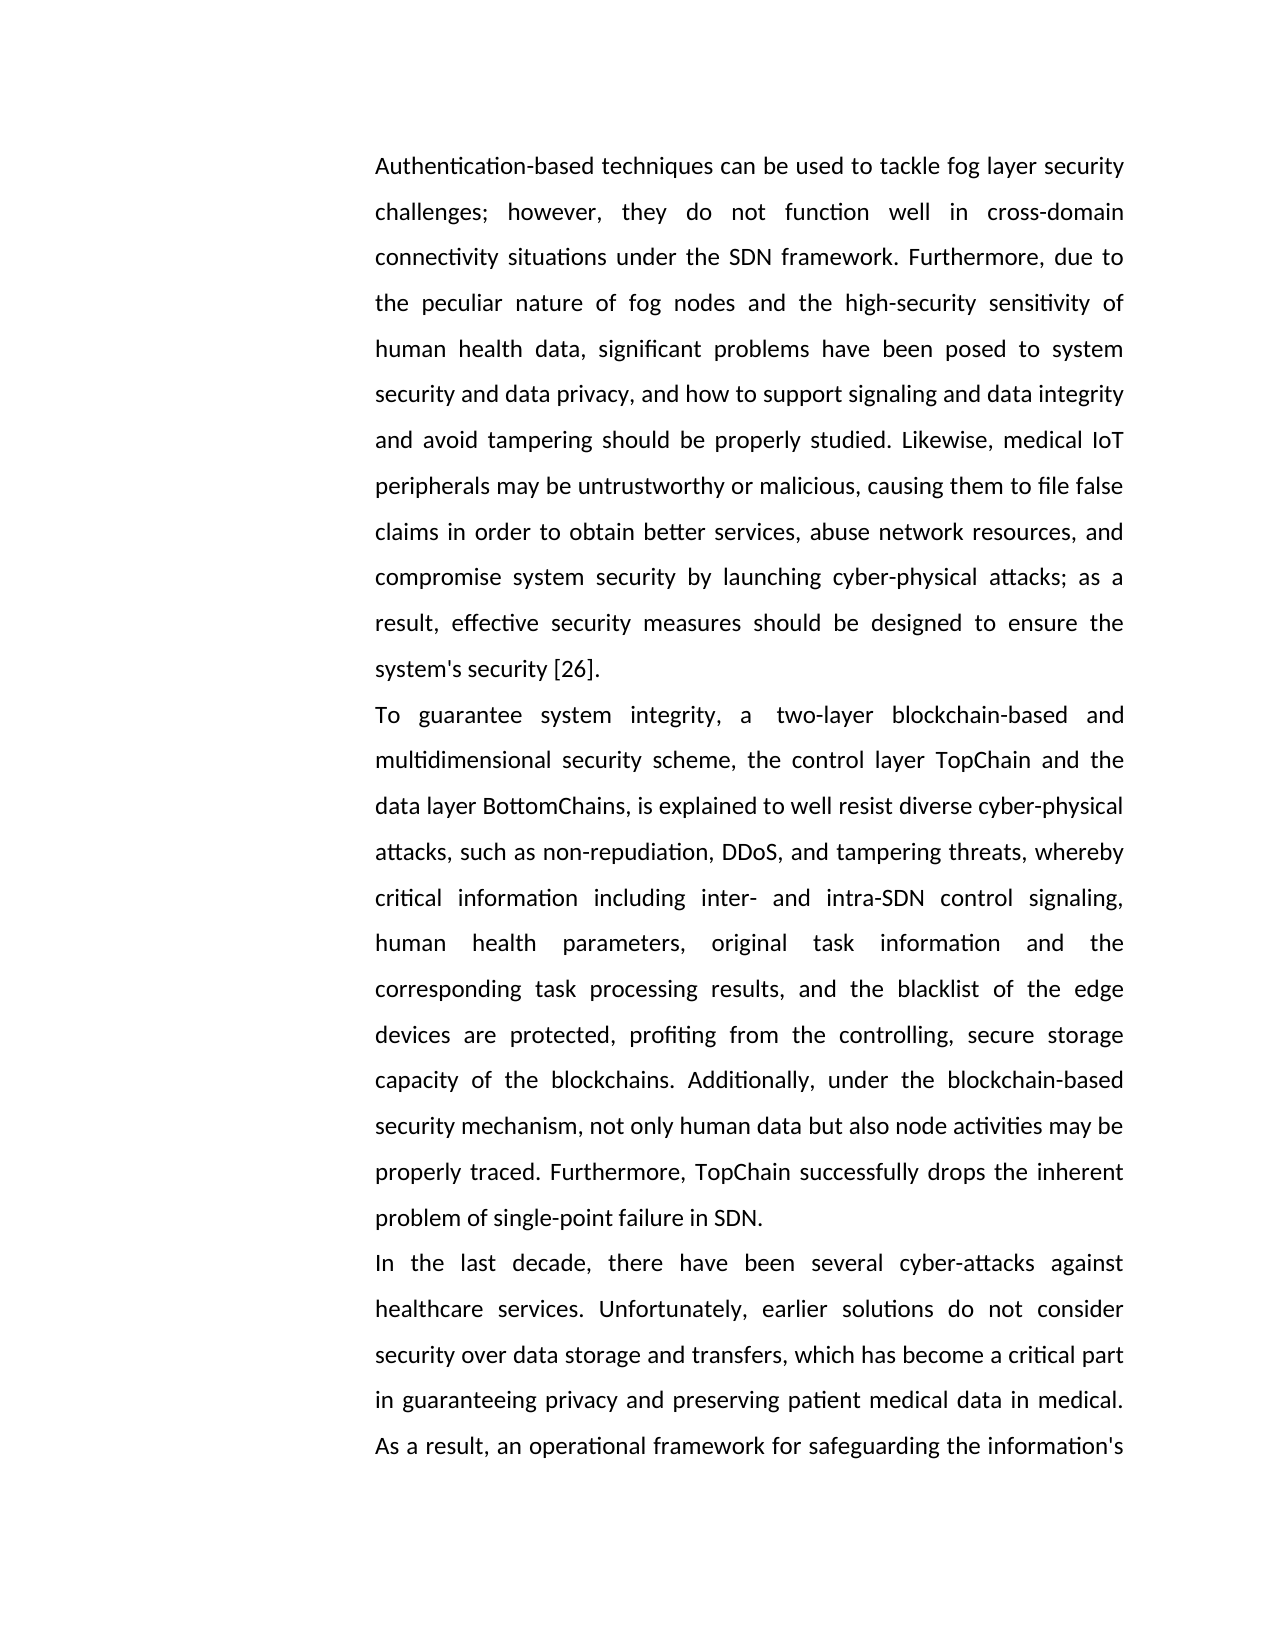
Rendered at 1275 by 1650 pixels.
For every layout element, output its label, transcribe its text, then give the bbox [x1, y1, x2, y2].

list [375, 1247, 1125, 1461]
list To guarantee system integrity, a two-layer blockchain-based and multidimensional security scheme, the control layer TopChain and the data layer BottomChains, is explained to well resist diverse cyber-physical attacks, such as non-repudiation, DDoS, and tampering threats, whereby critical information including inter- and intra-SDN control signaling, human health parameters, original task information and the corresponding task processing results, and the blacklist of the edge devices are protected, profiting from the controlling, secure storage capacity of the blockchains. Additionally, under the blockchain-based security mechanism, not only human data but also node activities may be properly traced. Furthermore, TopChain successfully drops the inherent problem of single-point failure in SDN. [375, 699, 1125, 1232]
list Authentication-based techniques can be used to tackle fog layer security challenges; however, they do not function well in cross-domain connectivity situations under the SDN framework. Furthermore, due to the peculiar nature of fog nodes and the high-security sensitivity of human health data, significant problems have been posed to system security and data privacy, and how to support signaling and data integrity and avoid tampering should be properly studied. Likewise, medical IoT peripherals may be untrustworthy or malicious, causing them to file false claims in order to obtain better services, abuse network resources, and compromise system security by launching cyber-physical attacks; as a result, effective security measures should be designed to ensure the system's security . [375, 150, 1125, 683]
